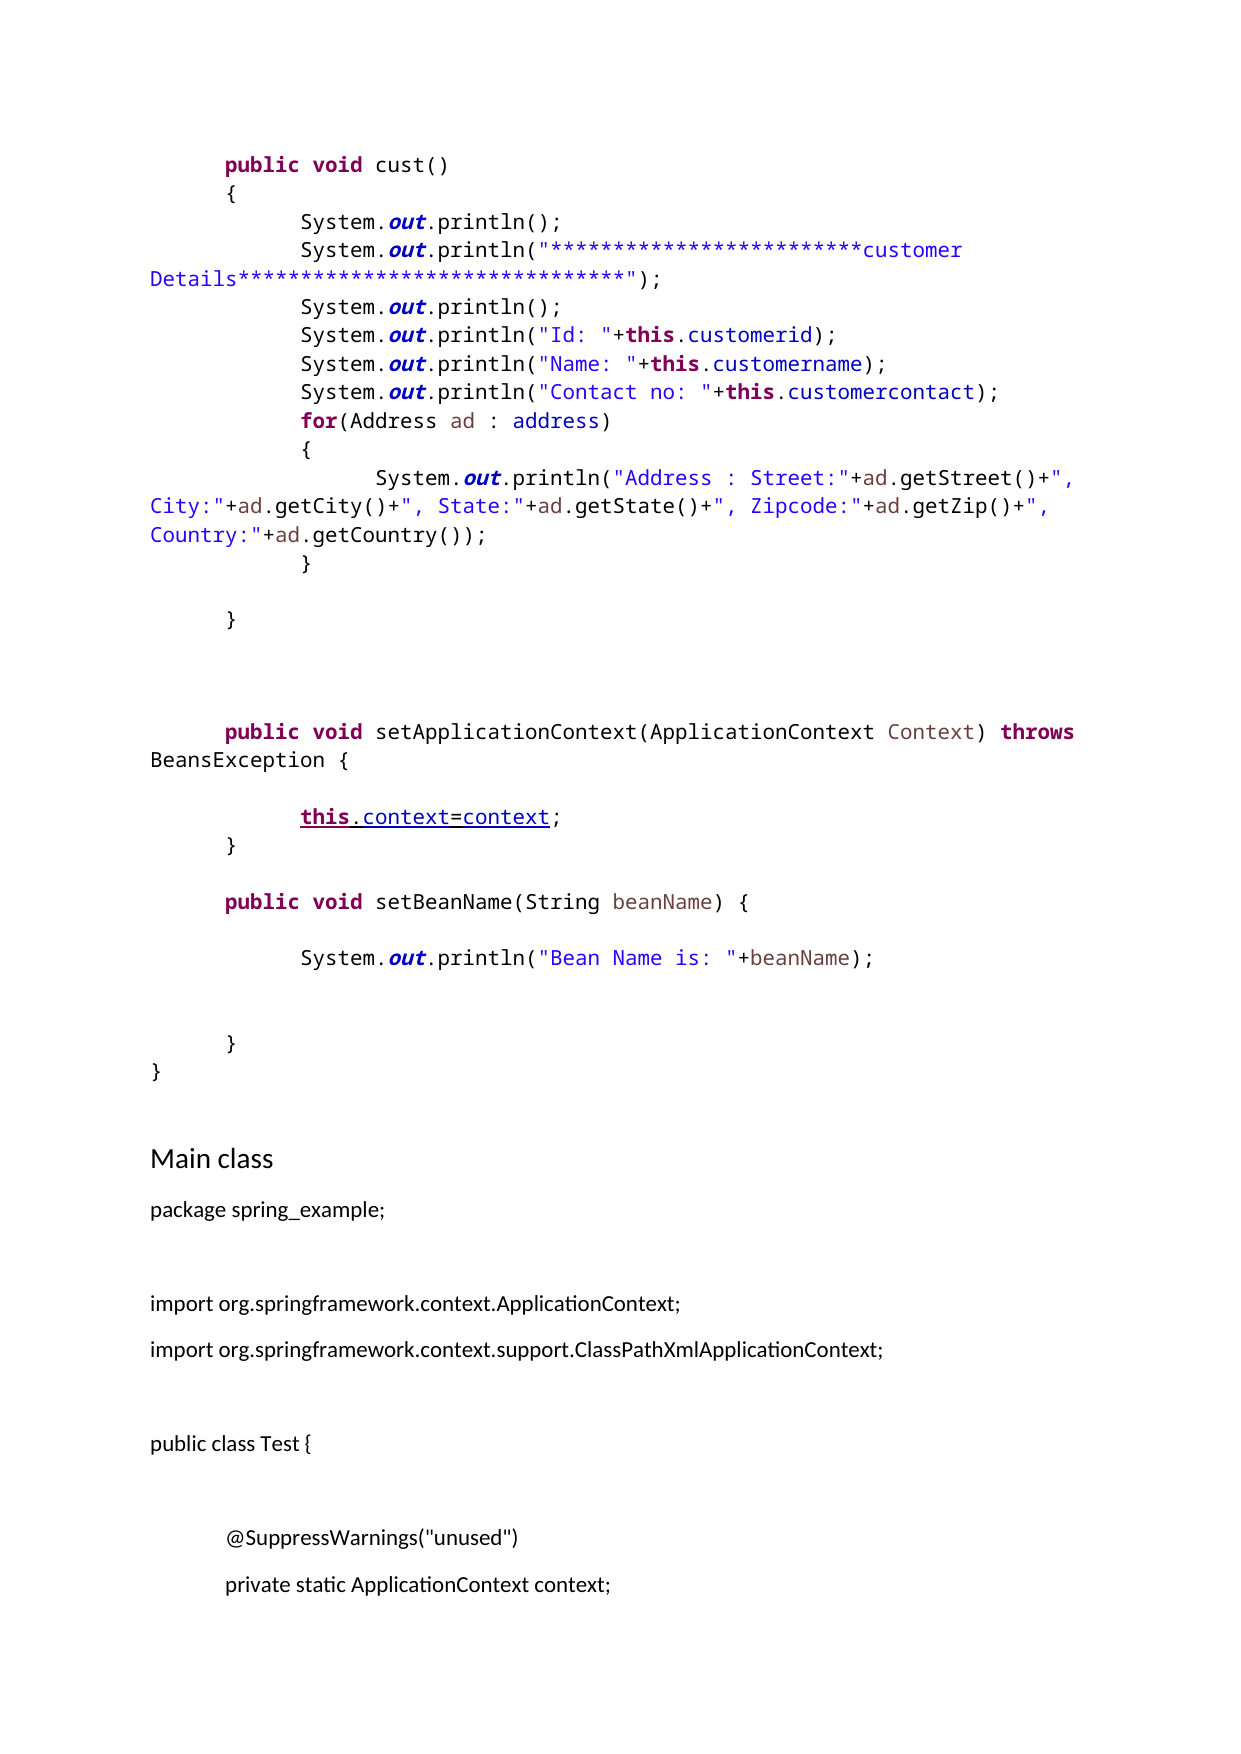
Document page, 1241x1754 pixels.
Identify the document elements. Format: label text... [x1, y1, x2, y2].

text System.out.println("Address : Street:"+ad.getStreet()+", City:"+ad.getCity()+", State:"+ad.getState()+", Zipcode:"+ad.getZip()+", Country:"+ad.getCountry()); [150, 463, 1090, 548]
text private static ApplicationContext context; [150, 1570, 1090, 1598]
text public void setApplicationContext(ApplicationContext Context) throws BeansException { [150, 717, 1090, 774]
text System.out.println("Id: "+this.customerid); [150, 321, 1090, 349]
text Main class [150, 1140, 1090, 1175]
text } [150, 830, 1090, 859]
text } [150, 1028, 1090, 1056]
text { [150, 434, 1090, 463]
text System.out.println("Contact no: "+this.customercontact); [150, 377, 1090, 406]
text System.out.println("Name: "+this.customername); [150, 349, 1090, 377]
text System.out.println(); [150, 292, 1090, 321]
text @SuppressWarnings("unused") [150, 1523, 1090, 1551]
text this.context=context; [150, 802, 1090, 830]
text import org.springframework.context.ApplicationContext; [150, 1289, 1090, 1317]
text for(Address ad : address) [150, 406, 1090, 434]
text public void cust() [150, 150, 1090, 178]
text import org.springframework.context.support.ClassPathXmlApplicationContext; [150, 1336, 1090, 1363]
text System.out.println("*************************customer Details*******************************"); [150, 235, 1090, 292]
text } [150, 1056, 1090, 1085]
text package spring_example; [150, 1195, 1090, 1223]
text public class Test { [150, 1429, 1090, 1457]
text } [150, 548, 1090, 577]
text } [150, 604, 1090, 633]
text { [150, 178, 1090, 207]
text System.out.println(); [150, 207, 1090, 235]
text public void setBeanName(String beanName) { [150, 887, 1090, 915]
text System.out.println("Bean Name is: "+beanName); [150, 943, 1090, 972]
